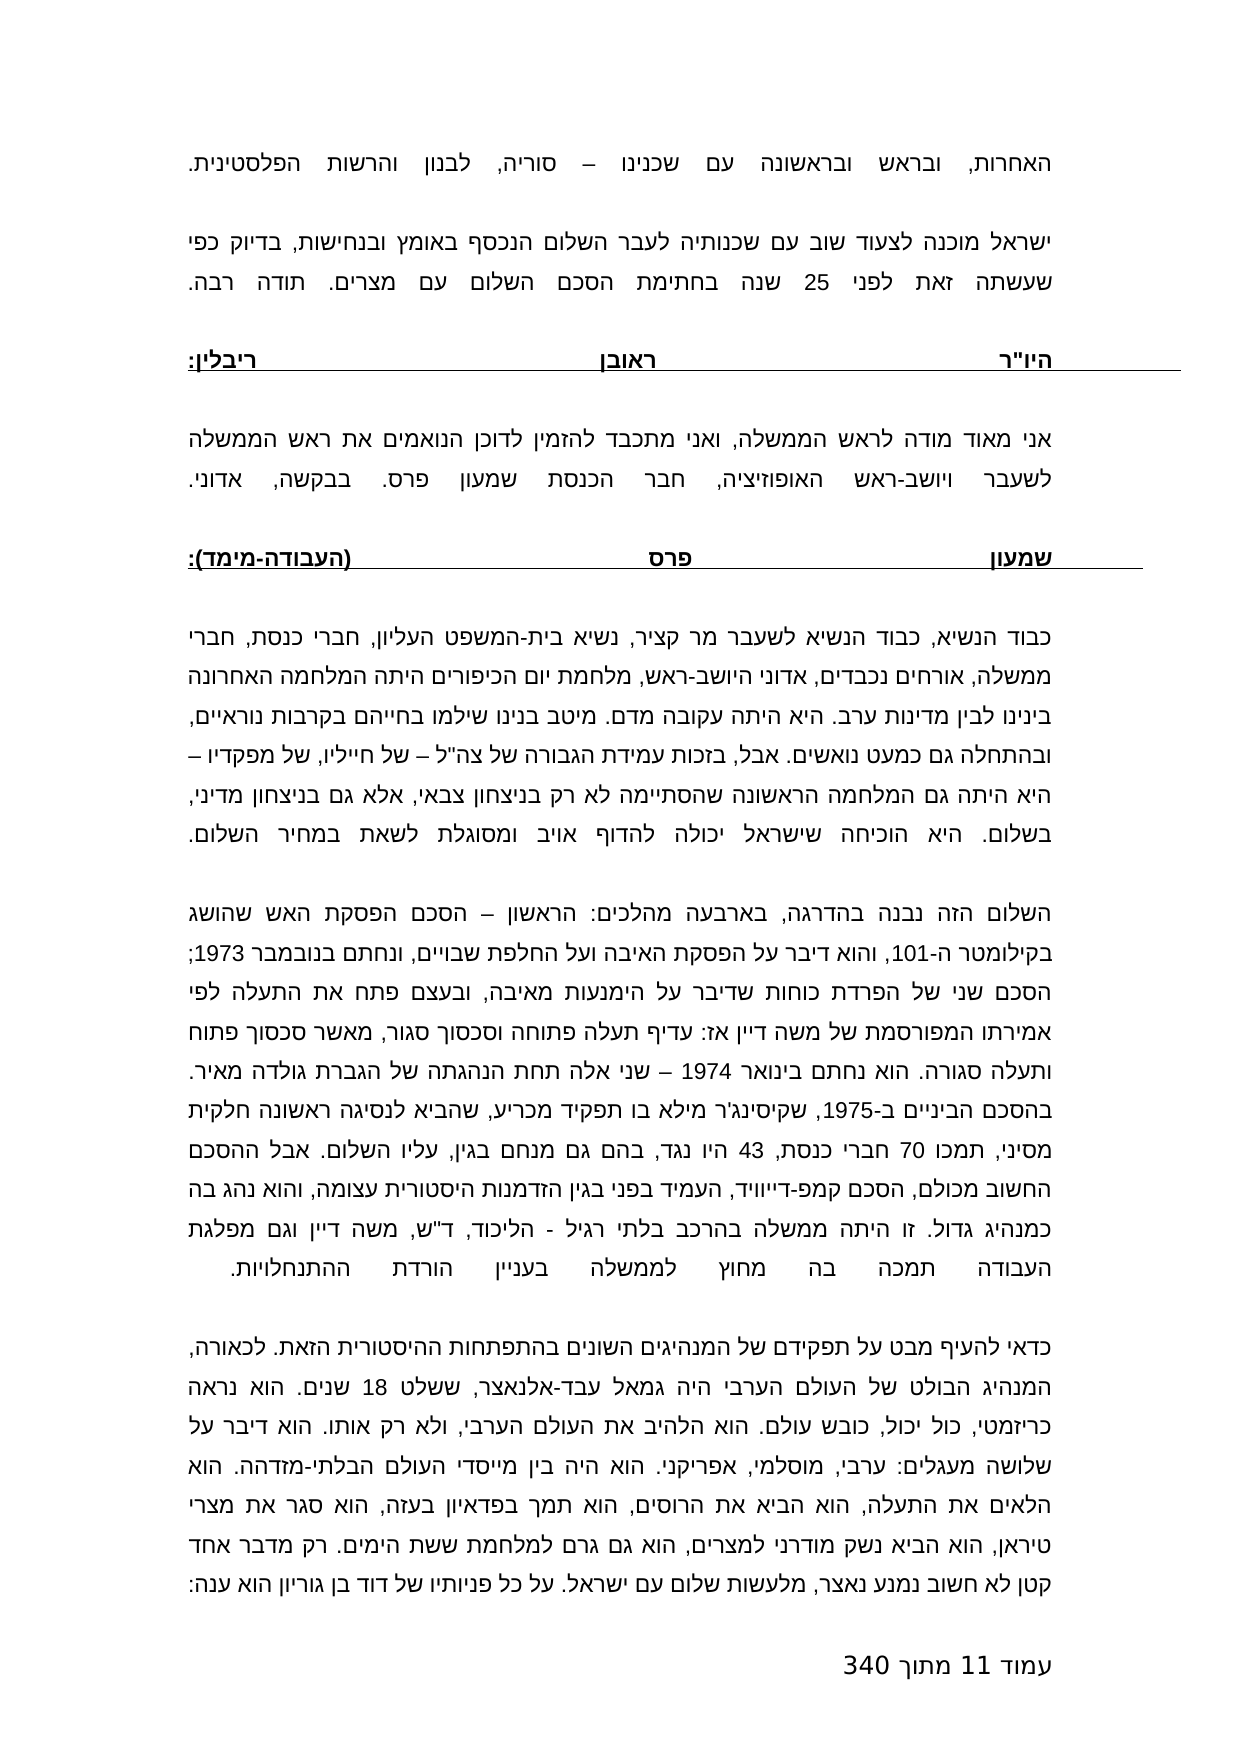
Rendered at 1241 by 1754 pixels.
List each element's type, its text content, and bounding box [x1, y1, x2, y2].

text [187, 569, 1053, 1598]
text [187, 150, 1053, 370]
